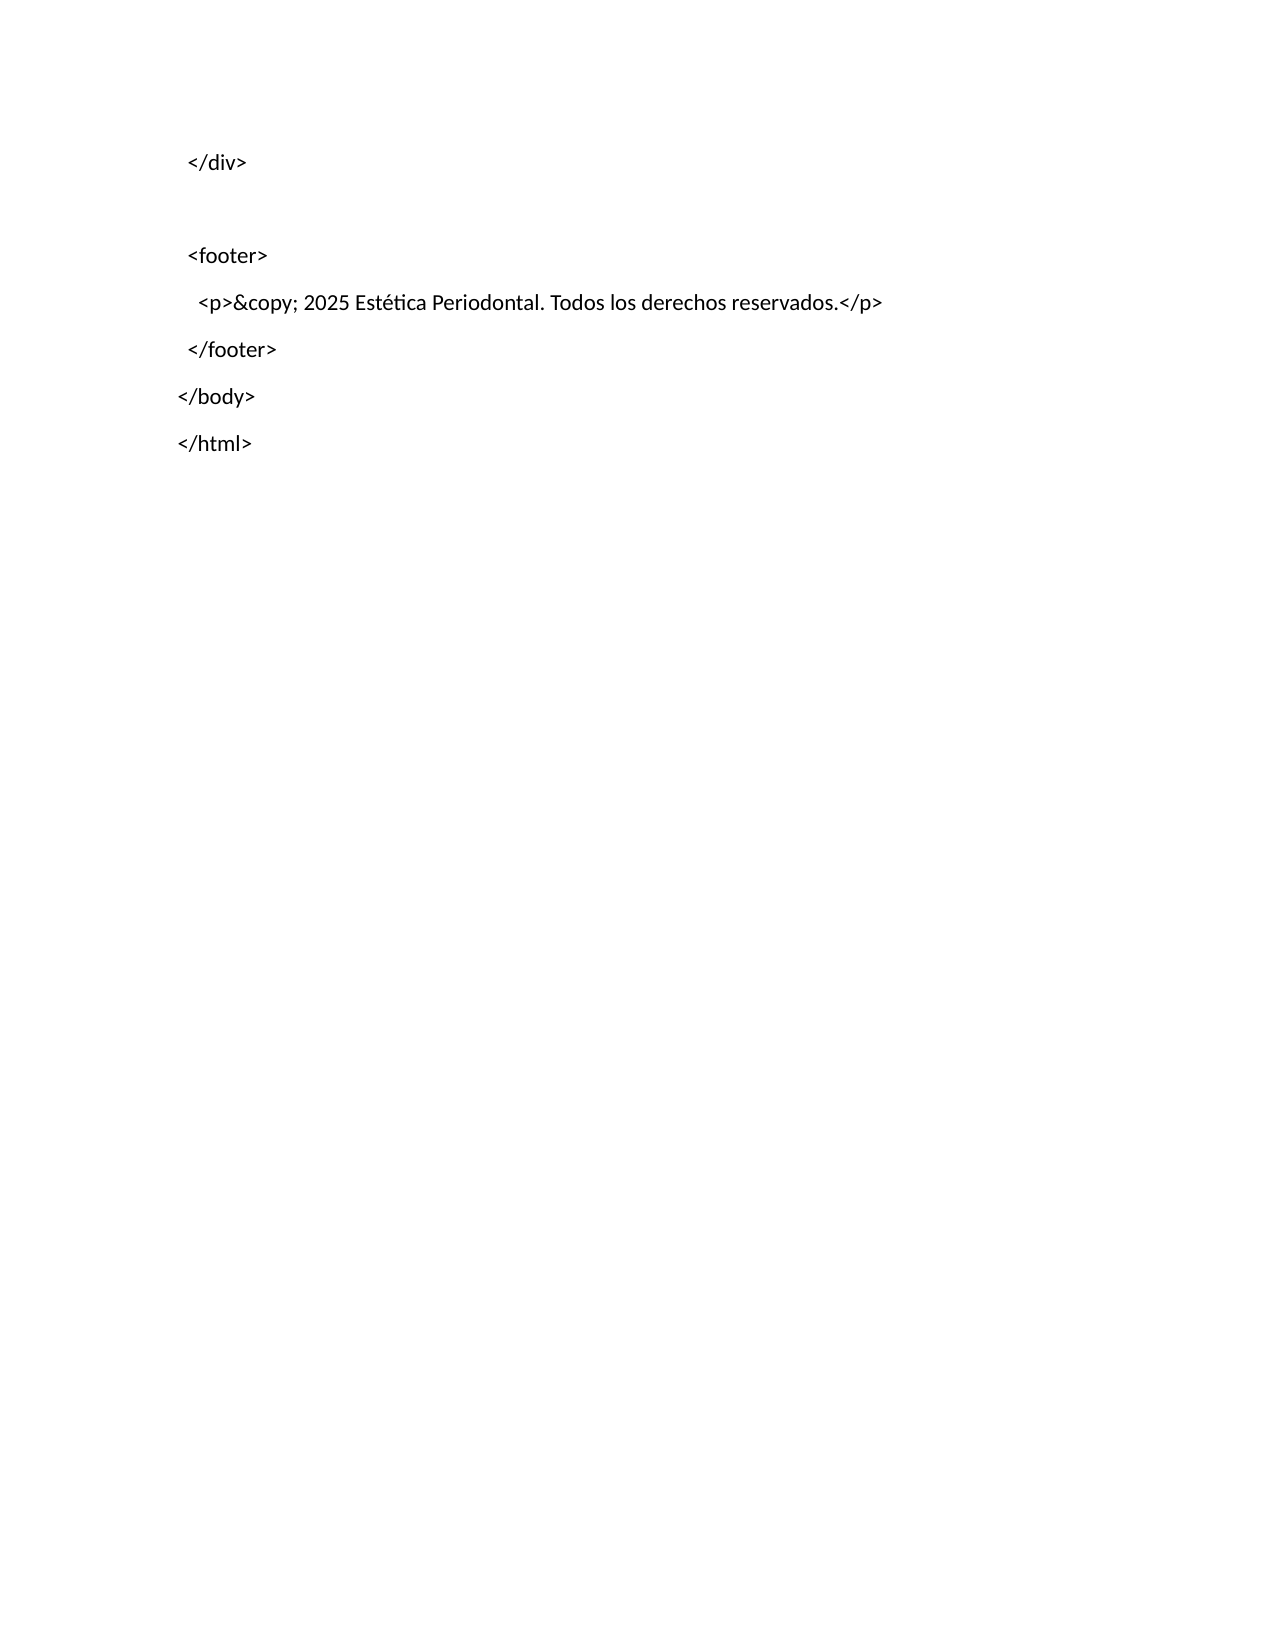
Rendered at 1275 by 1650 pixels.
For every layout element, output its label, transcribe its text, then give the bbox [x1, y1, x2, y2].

text <p>&copy; 2025 Estética Periodontal. Todos los derechos reservados.</p> [177, 288, 1098, 316]
text </div> [177, 148, 1098, 176]
text </html> [177, 429, 1098, 457]
text </footer> [177, 335, 1098, 363]
text </body> [177, 382, 1098, 410]
text <footer> [177, 241, 1098, 269]
